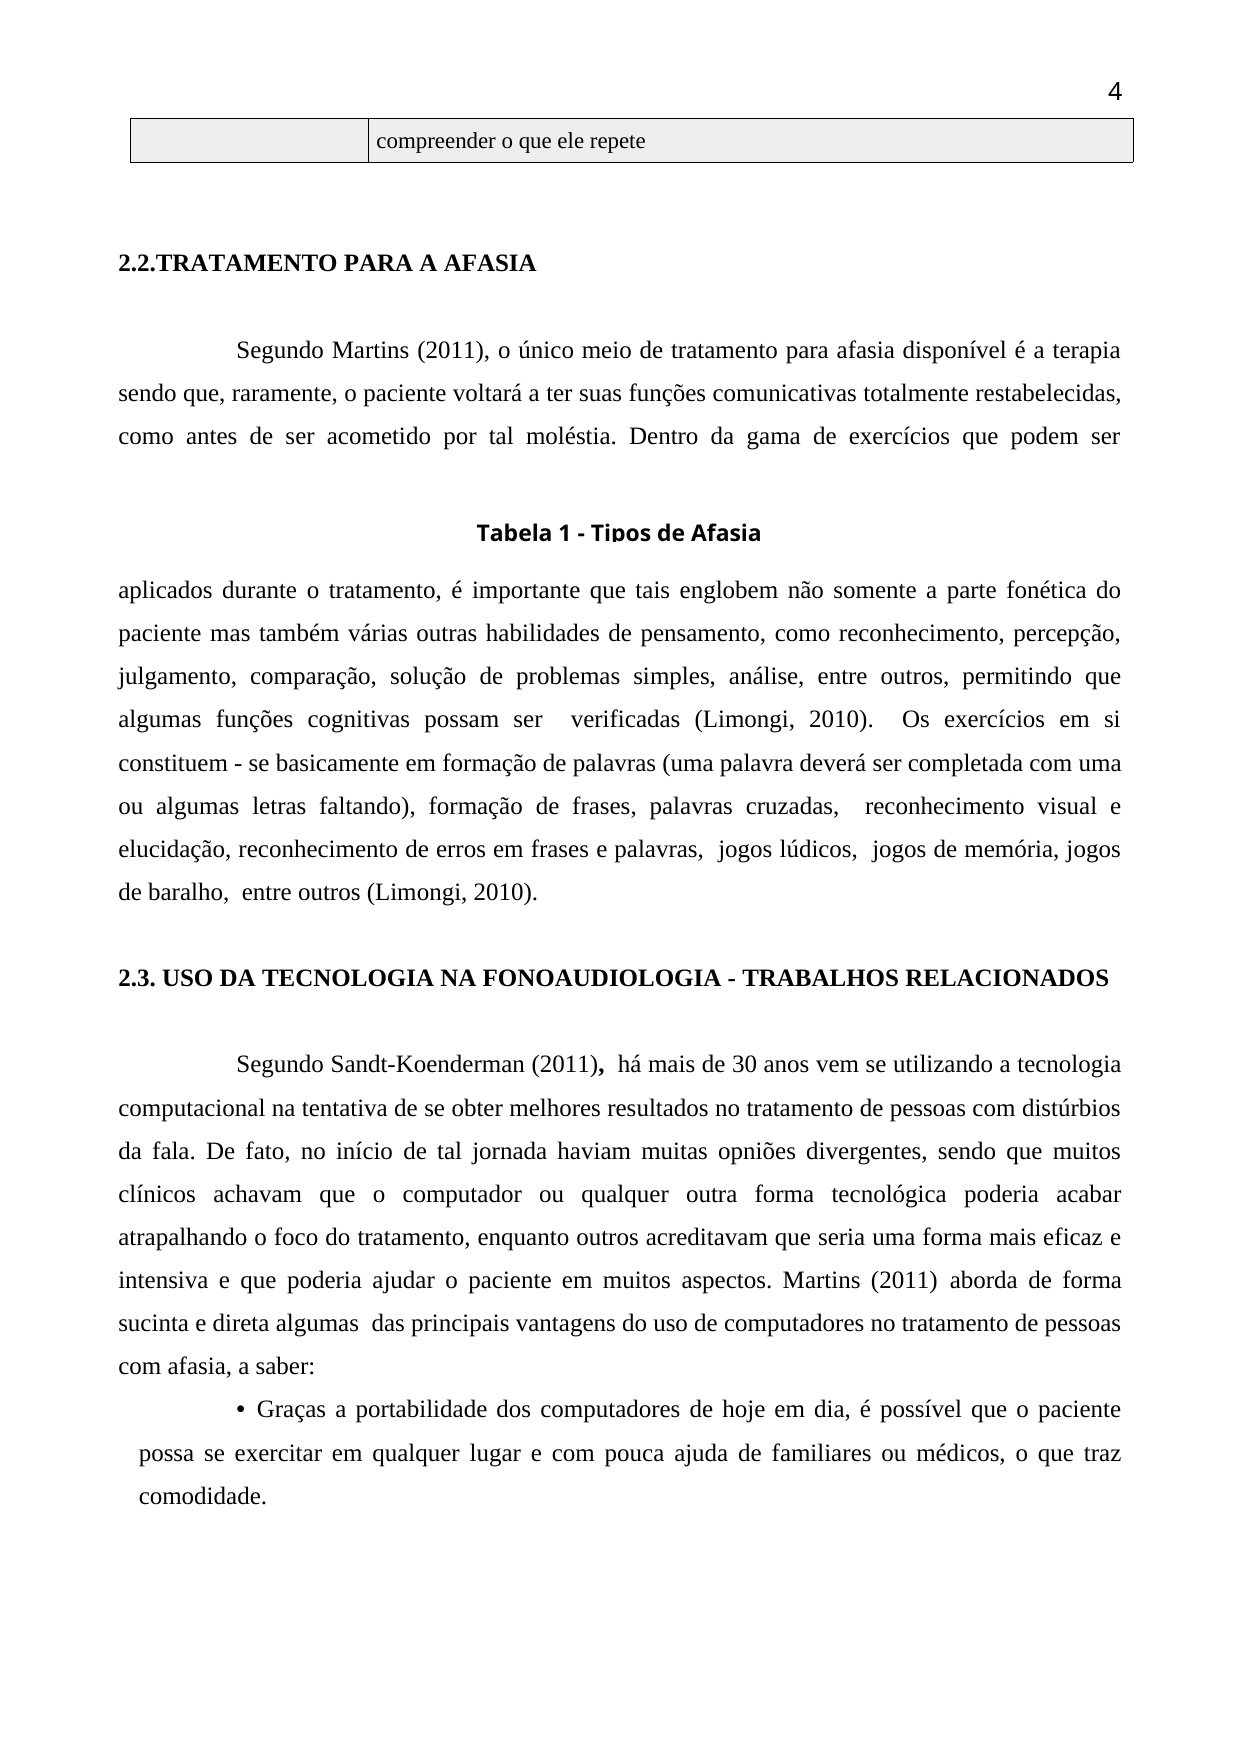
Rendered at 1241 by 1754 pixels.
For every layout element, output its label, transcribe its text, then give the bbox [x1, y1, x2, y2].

text 2.3. USO DA TECNOLOGIA NA FONOAUDIOLOGIA - TRABALHOS RELACIONADOS [118, 963, 1122, 992]
text Segundo Martins (2011), o único meio de tratamento para afasia disponível é a terapia sendo que, raramente, o paciente voltará a ter suas funções comunicativas totalmente restabelecidas, como antes de ser acometido por tal moléstia. Dentro da gama de exercícios que podem ser aplicados durante o tratamento, é importante que tais englobem não somente a parte fonética do paciente mas também várias outras habilidades de pensamento, como reconhecimento, percepção, julgamento, comparação, solução de problemas simples, análise, entre outros, permitindo que algumas funções cognitivas possam ser verificadas (Limongi, 2010). Os exercícios em si constituem - se basicamente em formação de palavras (uma palavra deverá ser completada com uma ou algumas letras faltando), formação de frases, palavras cruzadas, reconhecimento visual e elucidação, reconhecimento de erros em frases e palavras, jogos lúdicos, jogos de memória, jogos de baralho, entre outros (Limongi, 2010). [118, 335, 1122, 906]
text 2.2.TRATAMENTO PARA A AFASIA [118, 248, 1122, 277]
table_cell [369, 119, 1133, 162]
text Segundo Sandt-Koenderman (2011), há mais de 30 anos vem se utilizando a tecnologia computacional na tentativa de se obter melhores resultados no tratamento de pessoas com distúrbios da fala. De fato, no início de tal jornada haviam muitas opniões divergentes, sendo que muitos clínicos achavam que o computador ou qualquer outra forma tecnológica poderia acabar atrapalhando o foco do tratamento, enquanto outros acreditavam que seria uma forma mais eficaz e intensiva e que poderia ajudar o paciente em muitos aspectos. Martins (2011) aborda de forma sucinta e direta algumas das principais vantagens do uso de computadores no tratamento de pessoas com afasia, a saber: [118, 1049, 1122, 1380]
list Graças a portabilidade dos computadores de hoje em dia, é possível que o paciente possa se exercitar em qualquer lugar e com pouca ajuda de familiares ou médicos, o que traz comodidade. [138, 1394, 1122, 1509]
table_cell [131, 119, 368, 162]
